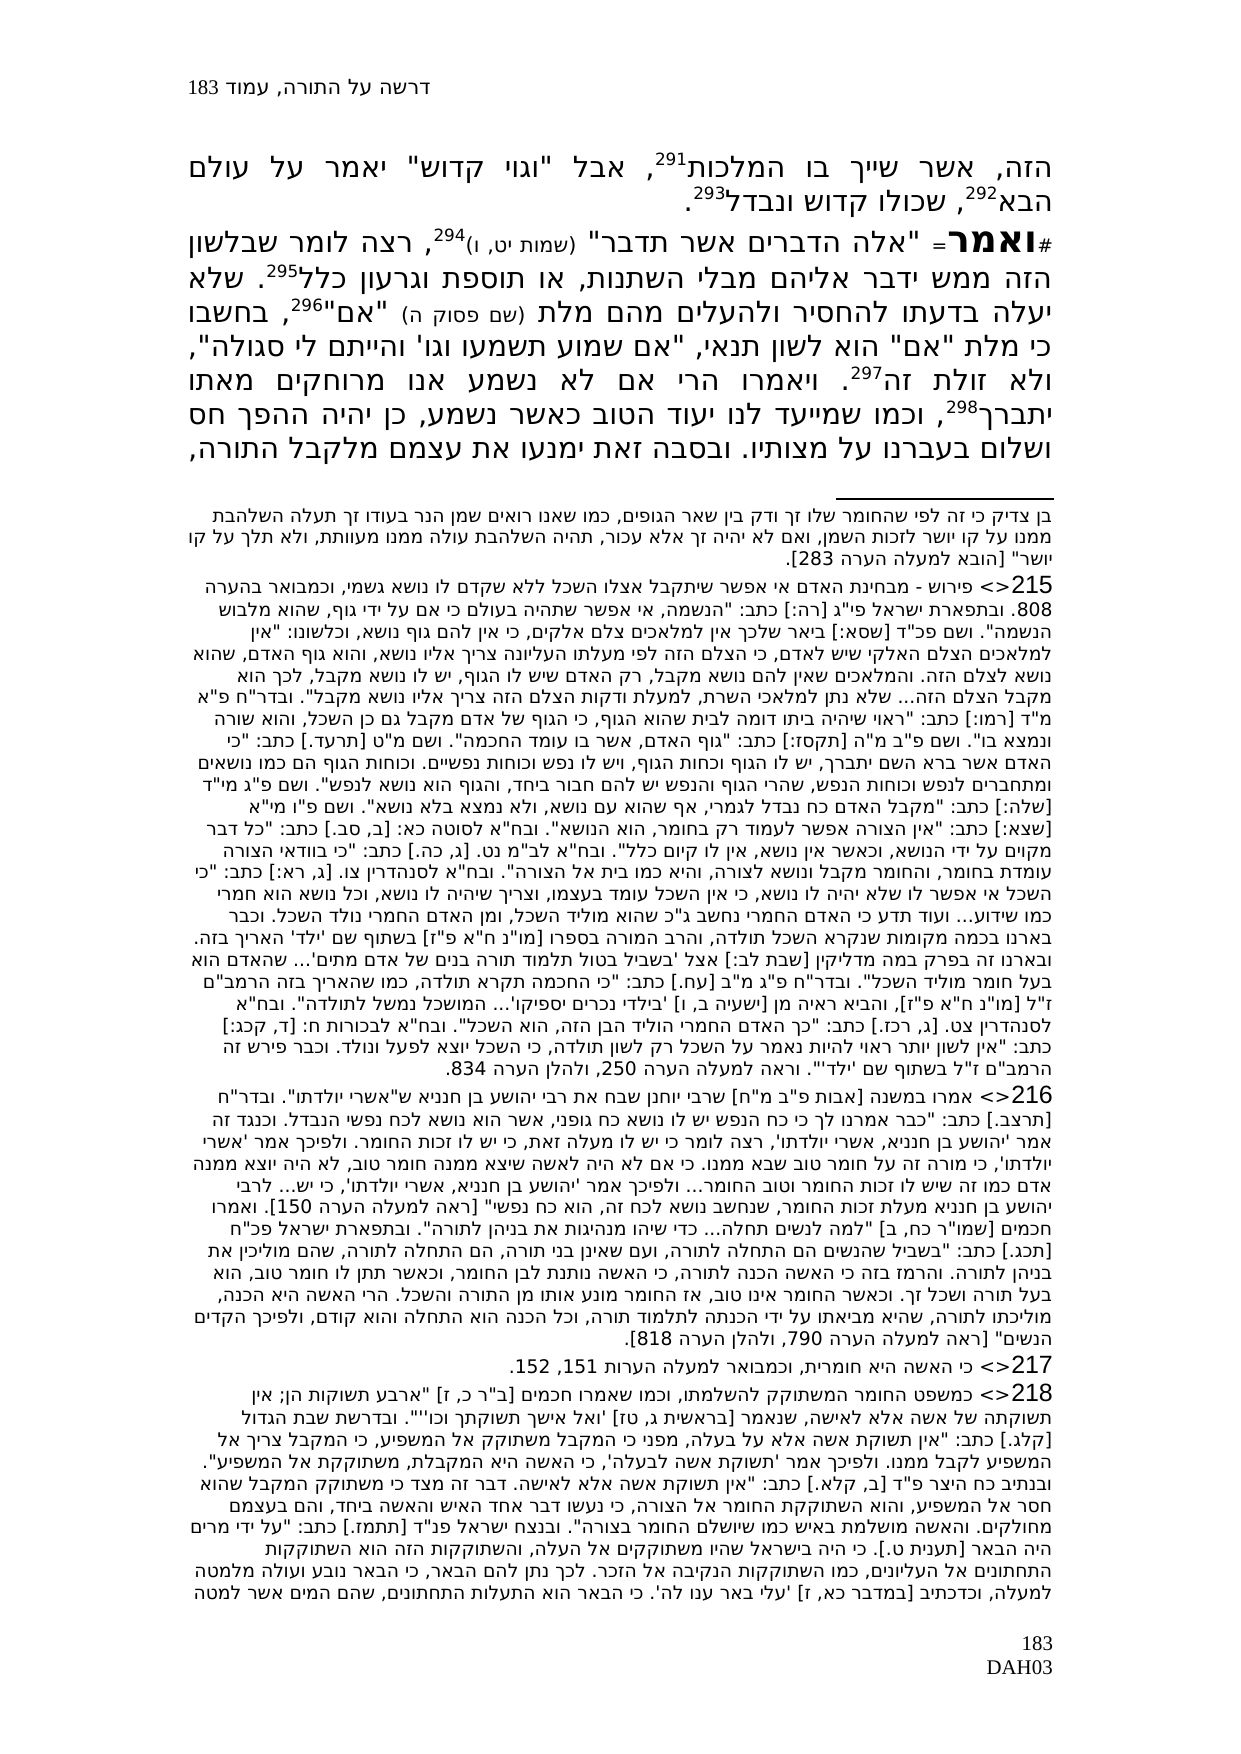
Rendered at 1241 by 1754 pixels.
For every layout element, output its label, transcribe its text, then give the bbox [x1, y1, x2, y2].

text #ואמר= "ואתם תהיו לי ממלכת כהנים וגוי קדוש" (שמות יט, ו). רצה לומר שתמשלו בזולתכם, זהו "ממלכת". וכדי שלא יאמרו כי לעתים ימשלו אחרים בהם, אמר "כהנים", שאין מי שימשול על הכהן המשועבד אל השם יתברך, עד שאי אפשר לזולתו לשעבד בו. וכל זה בעולם הזה, אשר שייך בו המלכות, אבל "וגוי קדוש" יאמר על עולם הבא, שכולו קדוש ונבדל. [187, 150, 1053, 218]
text #ואמר= "אלה הדברים אשר תדבר" (שמות יט, ו), רצה לומר שבלשון הזה ממש ידבר אליהם מבלי השתנות, או תוספת וגרעון כלל. שלא יעלה בדעתו להחסיר ולהעלים מהם מלת (שם פסוק ה) "אם", בחשבו כי מלת "אם" הוא לשון תנאי, "אם שמוע תשמעו וגו' והייתם לי סגולה", ולא זולת זה. ויאמרו הרי אם לא נשמע אנו מרוחקים מאתו יתברך, וכמו שמייעד לנו יעוד הטוב כאשר נשמע, כן יהיה ההפך חס ושלום בעברנו על מצותיו. ובסבה זאת ימנעו את עצמם מלקבל התורה, כי ידאגו שיצא שכרם בהפסדם. בסבת כל זה אולי יעלה בדעתו של משה להחסיר מלת "אם". וכן באולי יבחר להפוך הלשון לומר תחלה "ואתם תהיו לי ממלכת כהנים וגוי קדוש", ואחר כך "אם שמע תשמעו". כי יחשוב בדמיונו שבהקדימו "ואתם תהיו וגו'" שהוא ייעוד הטוב, כבר יקבעוהו בדעתם, עד שלא ישימו לבם על חלוקת התנאי שבלשון "אם שמוע תשמעו וגו'" הנאמר אחרי כן, ועם כל זה יקבלוה, באשר ציירו כבר וקבעו בדעתם לקבלה מפני השכר הטוב ששמעו תחלה. [187, 218, 1053, 465]
